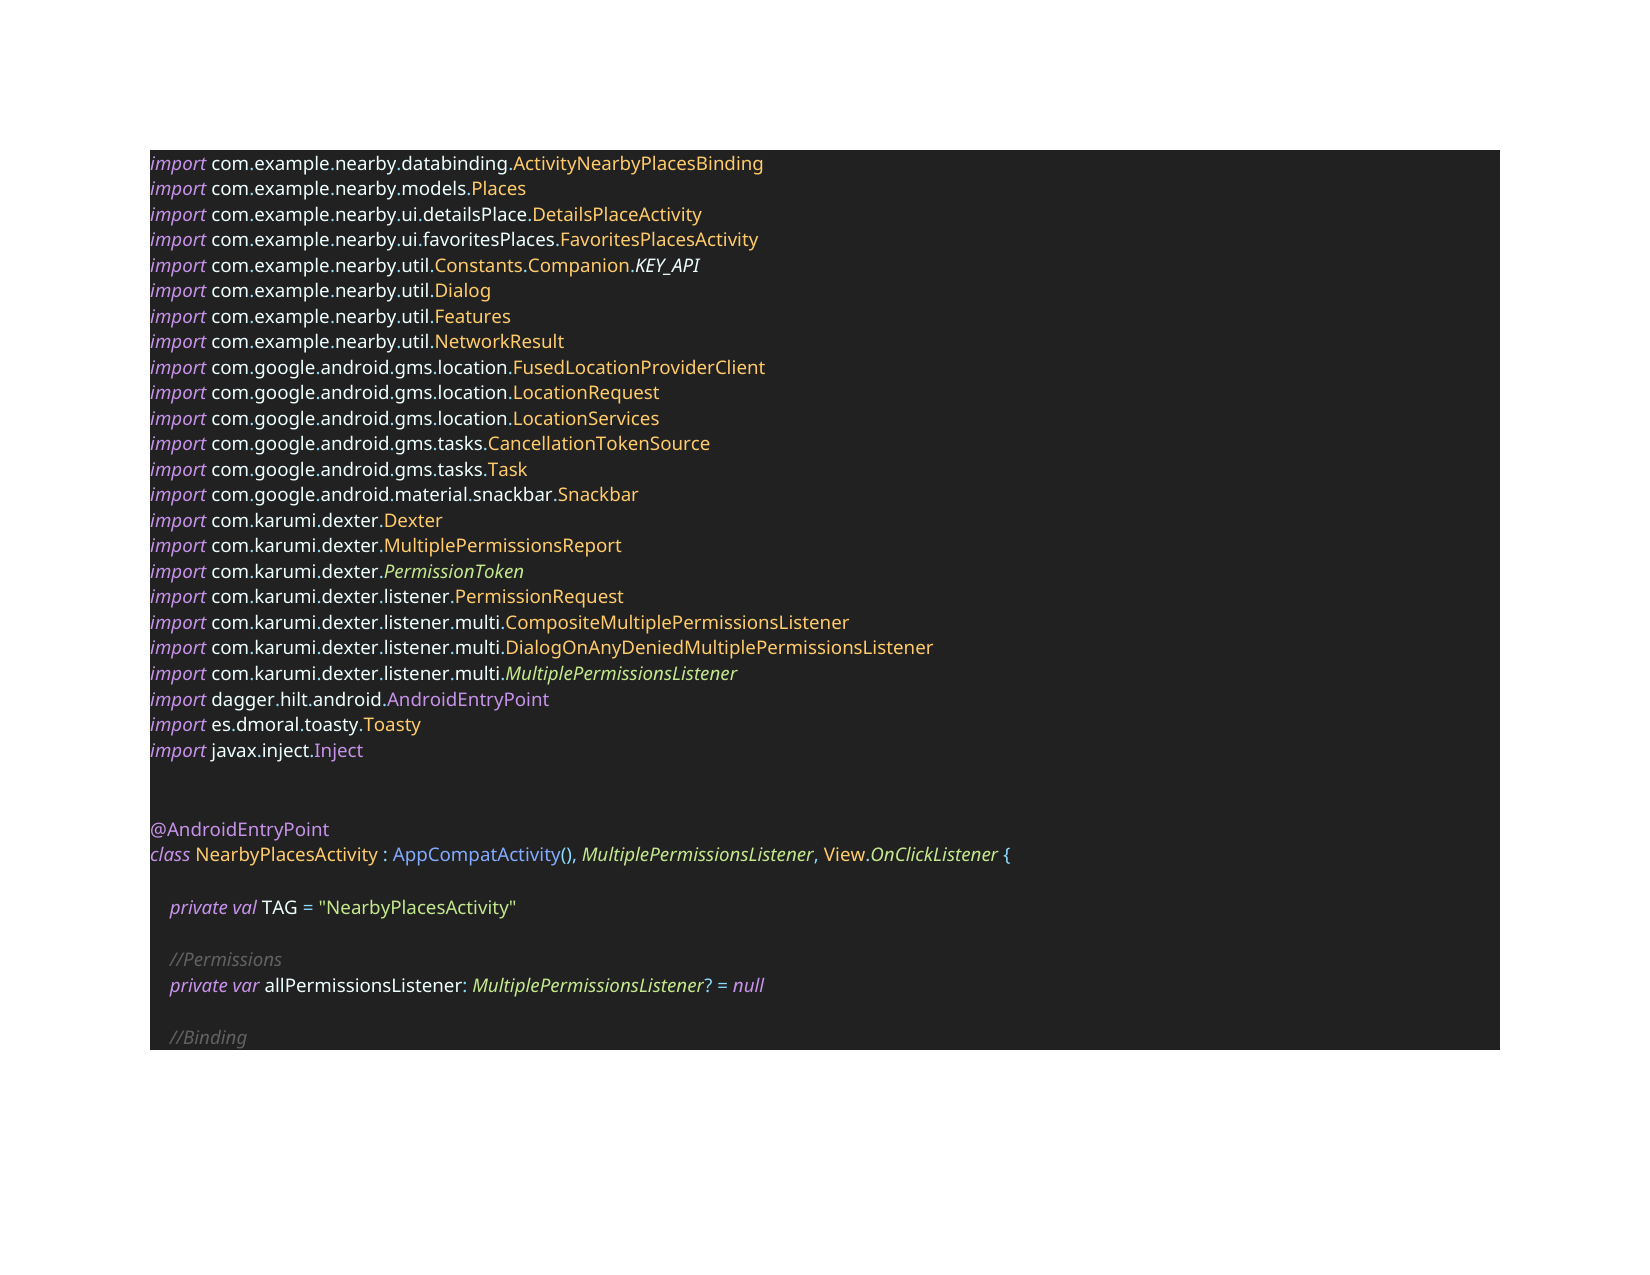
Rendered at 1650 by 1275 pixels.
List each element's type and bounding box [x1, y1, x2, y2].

text [150, 150, 1500, 1050]
